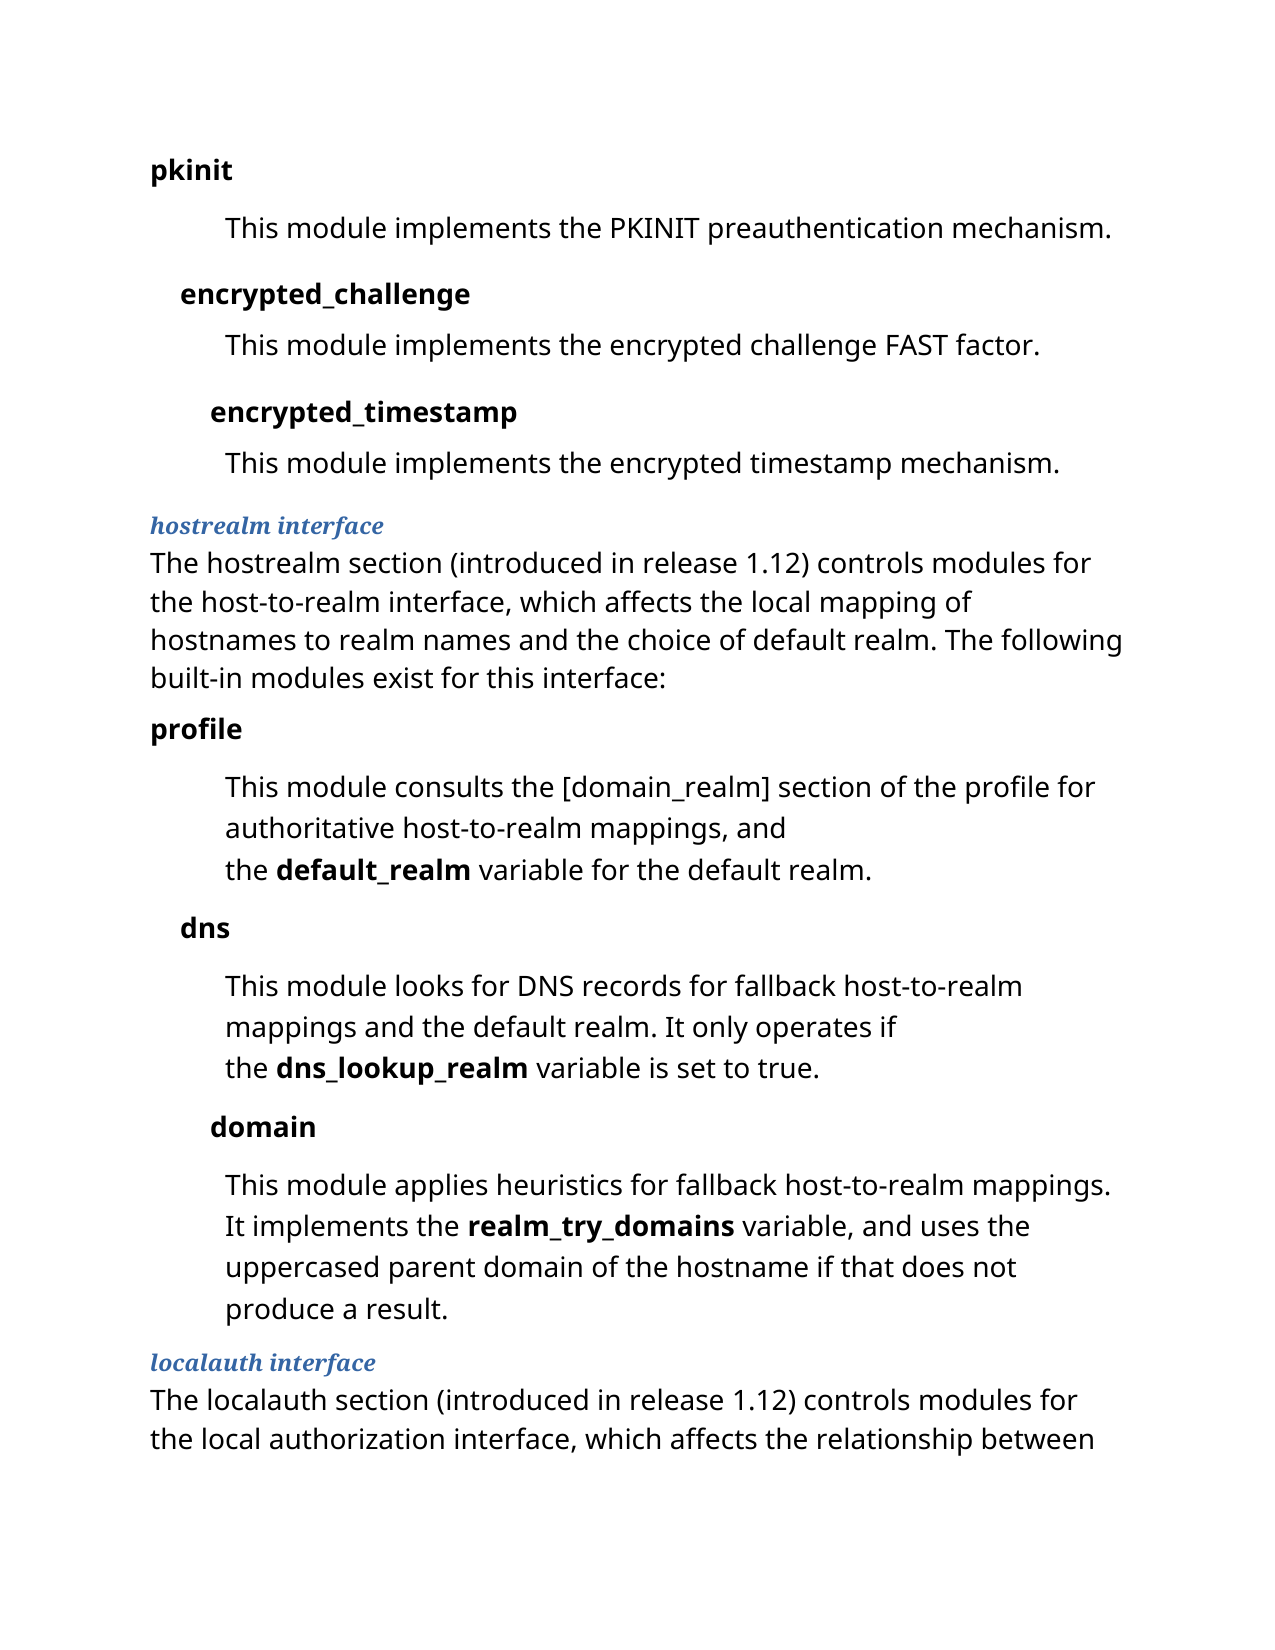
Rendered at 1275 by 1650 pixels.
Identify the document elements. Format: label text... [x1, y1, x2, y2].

text This module implements the encrypted challenge FAST factor. [225, 326, 1125, 364]
text dns [180, 908, 1125, 946]
text profile [150, 709, 1125, 748]
text domain [210, 1107, 1125, 1145]
subtitle hostrealm interface [150, 510, 1125, 541]
text This module implements the PKINIT preauthentication mechanism. [225, 208, 1125, 246]
text This module implements the encrypted timestamp mechanism. [225, 443, 1125, 482]
text This module consults the [domain_realm] section of the profile for authoritative host-to-realm mappings, and the default_realm variable for the default realm. [225, 767, 1125, 888]
text The hostrealm section (introduced in release 1.12) controls modules for the host-to-realm interface, which affects the local mapping of hostnames to realm names and the choice of default realm. The following built-in modules exist for this interface: [150, 543, 1125, 697]
subtitle localauth interface [150, 1347, 1125, 1378]
text This module looks for DNS records for fallback host-to-realm mappings and the default realm. It only operates if the dns_lookup_realm variable is set to true. [225, 966, 1125, 1087]
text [150, 1381, 1125, 1457]
text encrypted_timestamp [210, 392, 1125, 430]
text pkinit [150, 150, 1125, 188]
text This module applies heuristics for fallback host-to-realm mappings. It implements the realm_try_domains variable, and uses the uppercased parent domain of the hostname if that does not produce a result. [225, 1165, 1125, 1327]
text encrypted_challenge [180, 274, 1125, 313]
